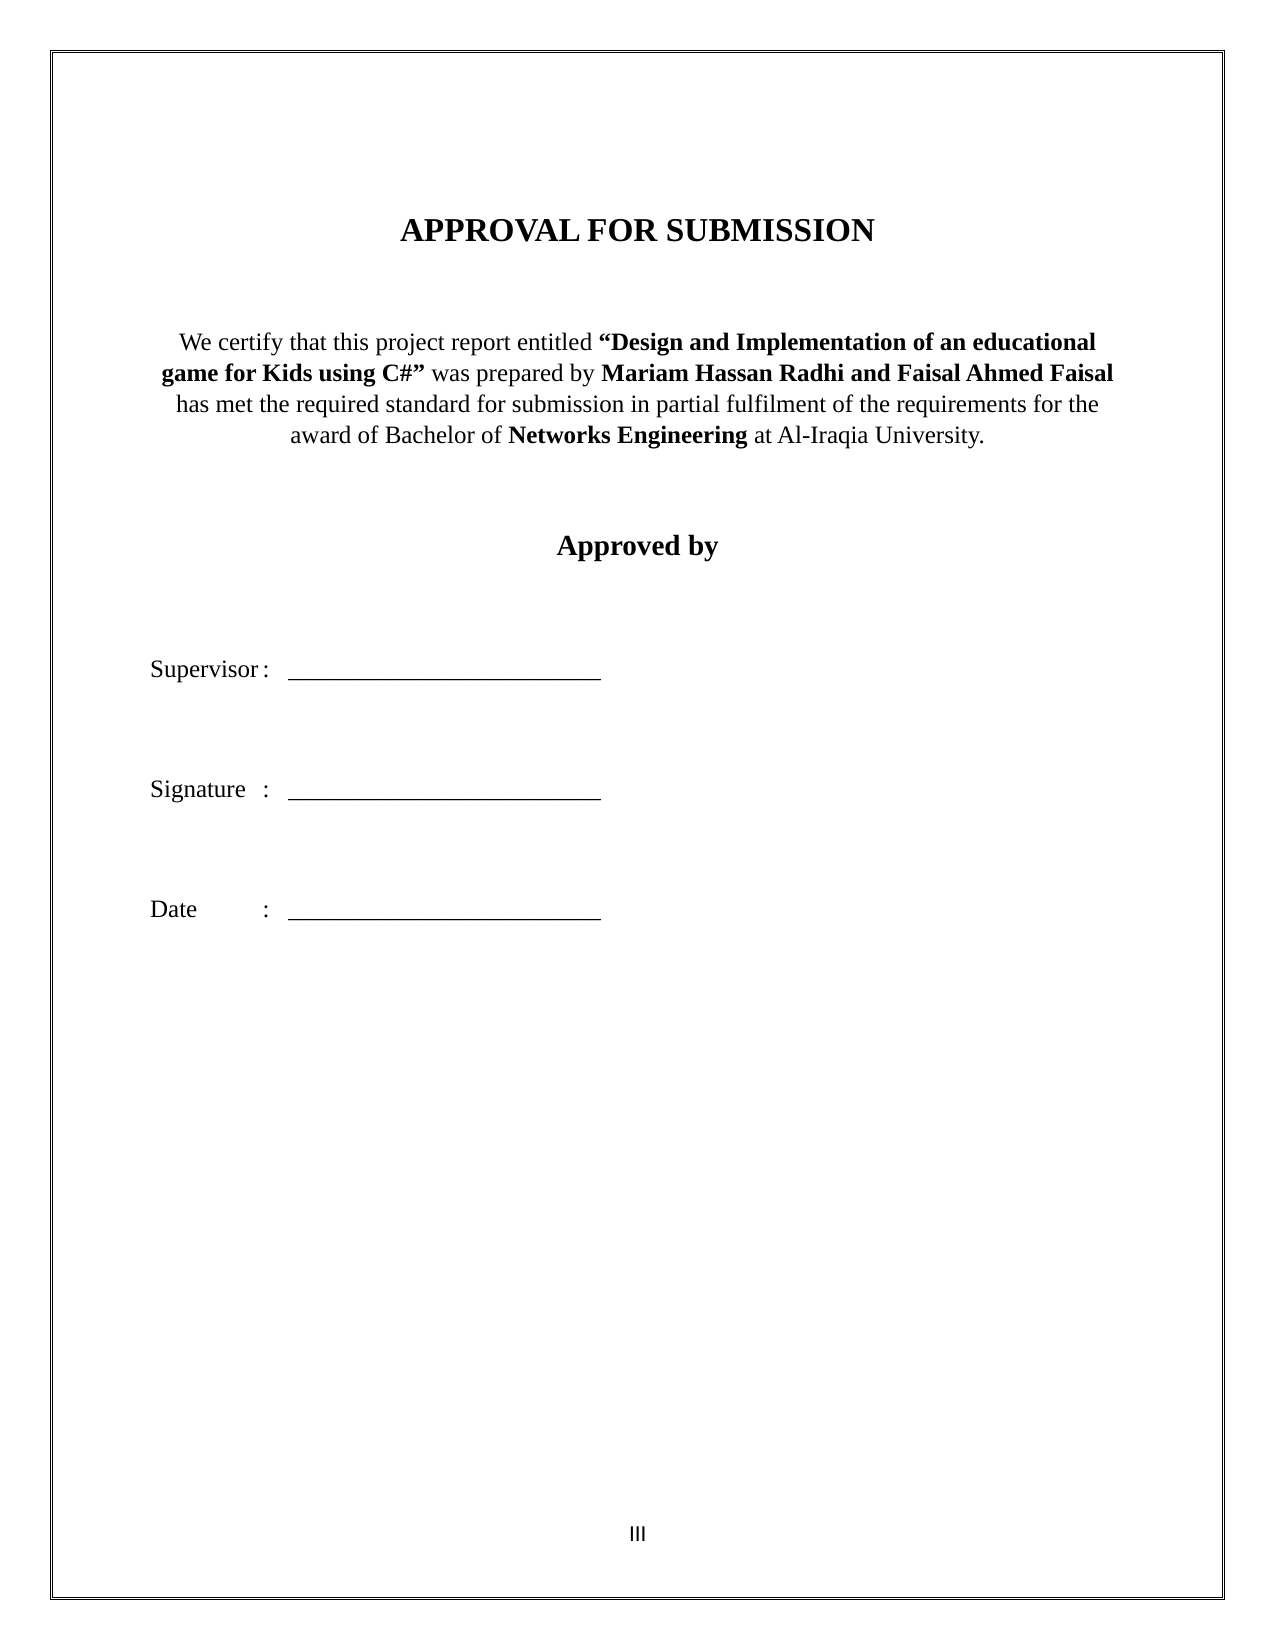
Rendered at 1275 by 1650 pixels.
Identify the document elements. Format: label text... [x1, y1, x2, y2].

text Approved by [150, 528, 1125, 561]
text Signature : _________________________ [150, 774, 1125, 803]
text Date : _________________________ [150, 894, 1125, 923]
subtitle APPROVAL FOR SUBMISSION [150, 210, 1125, 248]
text We certify that this project report entitled “Design and Implementation of an educational game for Kids using C#” was prepared by Mariam Hassan Radhi and Faisal Ahmed Faisal has met the required standard for submission in partial fulfilment of the requirements for the award of Bachelor of Networks Engineering at Al-Iraqia University. [150, 327, 1125, 449]
text Supervisor : _________________________ [150, 654, 1125, 683]
